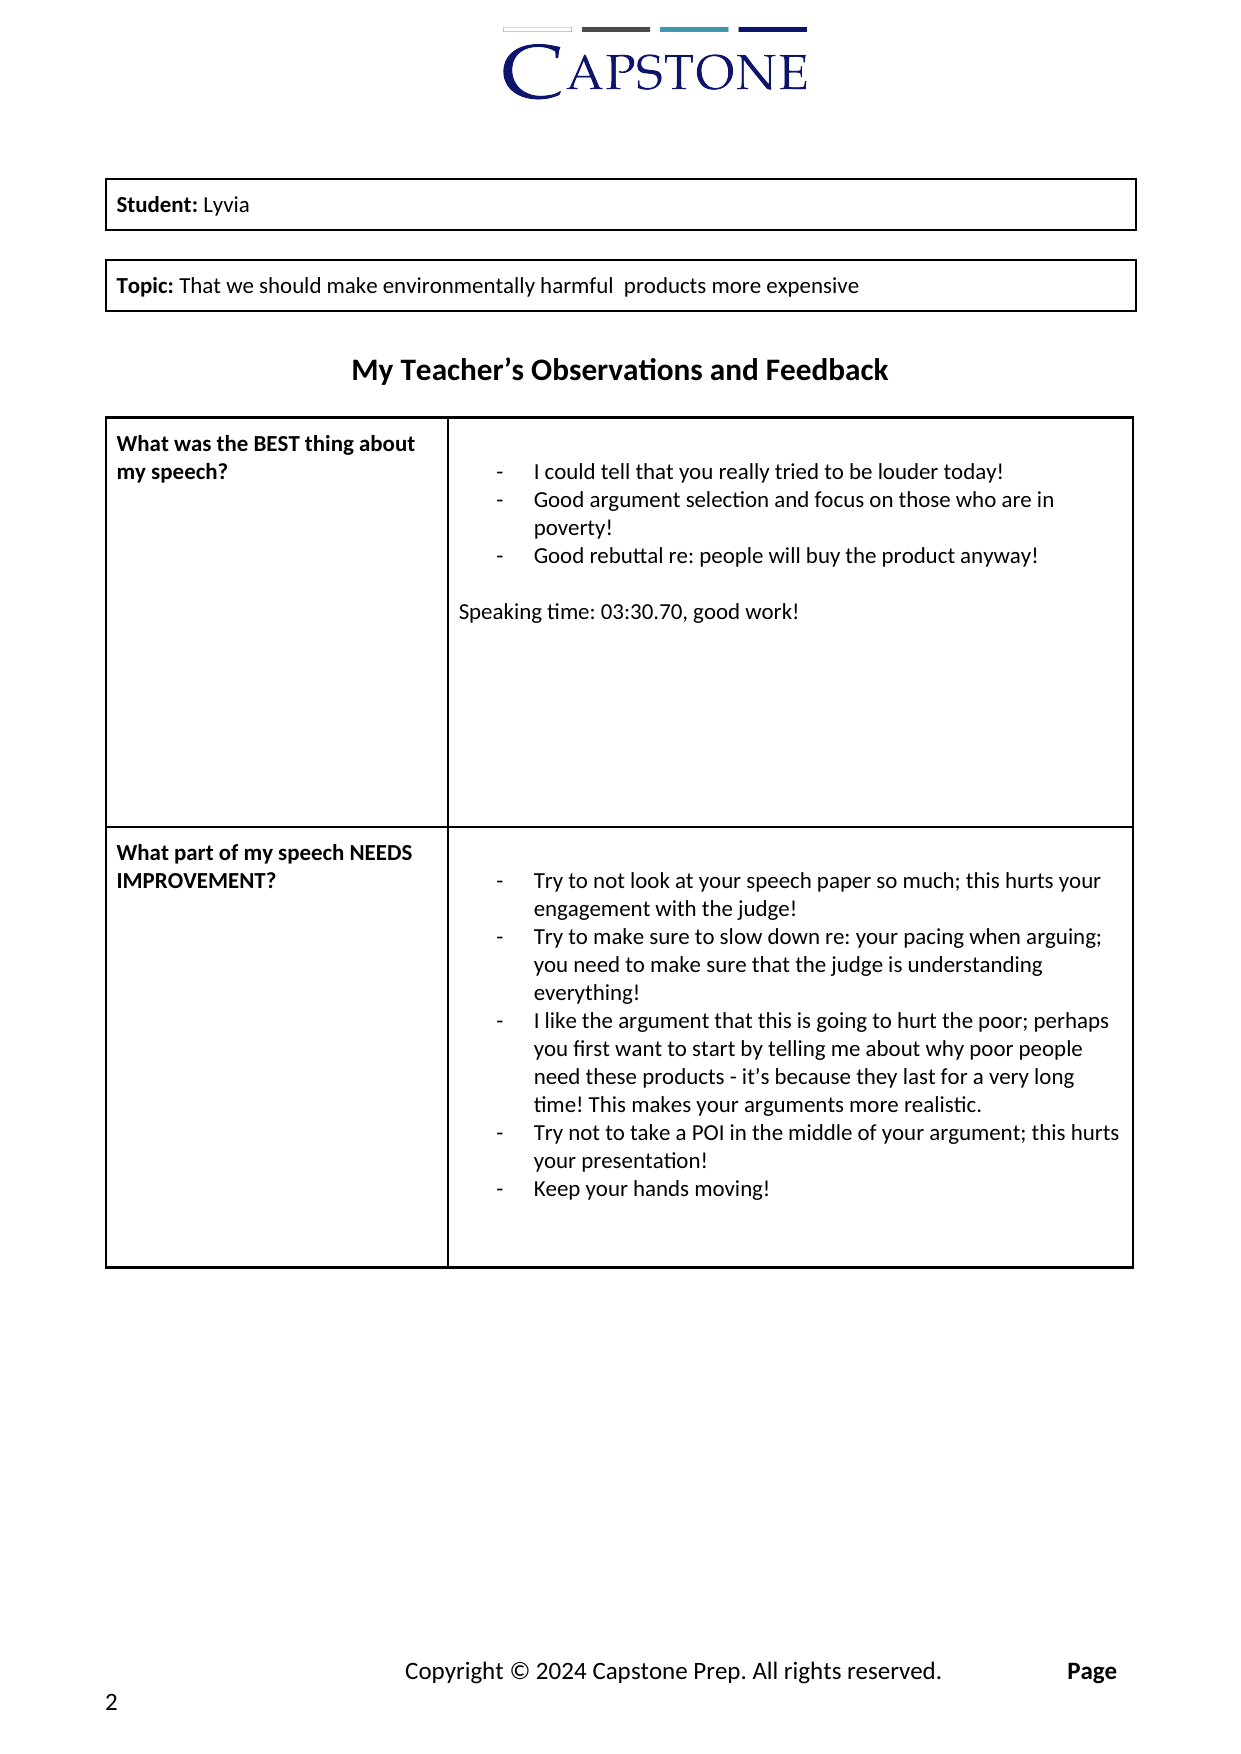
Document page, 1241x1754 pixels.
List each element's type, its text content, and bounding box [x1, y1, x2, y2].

picture [495, 18, 816, 106]
table_header Student: Lyvia [107, 180, 1135, 229]
table_header Topic: That we should make environmentally harmful products more expensive [107, 261, 1135, 310]
table_cell Try to not look at your speech paper so much; this hurts your engagement with the judge! Try to make sure to slow down re: your pacing when arguing; you need to make sure that the judge is understanding everything! I like the argument that this is going to hurt the poor; perhaps you first want to start by telling me about why poor people need these products - it’s because they last for a very long time! This makes your arguments more realistic. Try not to take a POI in the middle of your argument; this hurts your presentation! Keep your hands moving! [449, 828, 1132, 1266]
table_cell What part of my speech NEEDS IMPROVEMENT? [107, 828, 447, 1266]
table_header What was the BEST thing about my speech? [107, 419, 447, 826]
table_header I could tell that you really tried to be louder today! Good argument selection and focus on those who are in poverty! Good rebuttal re: people will buy the product anyway! Speaking time: 03:30.70, good work! [449, 419, 1132, 826]
text My Teacher’s Observations and Feedback [105, 350, 1135, 388]
